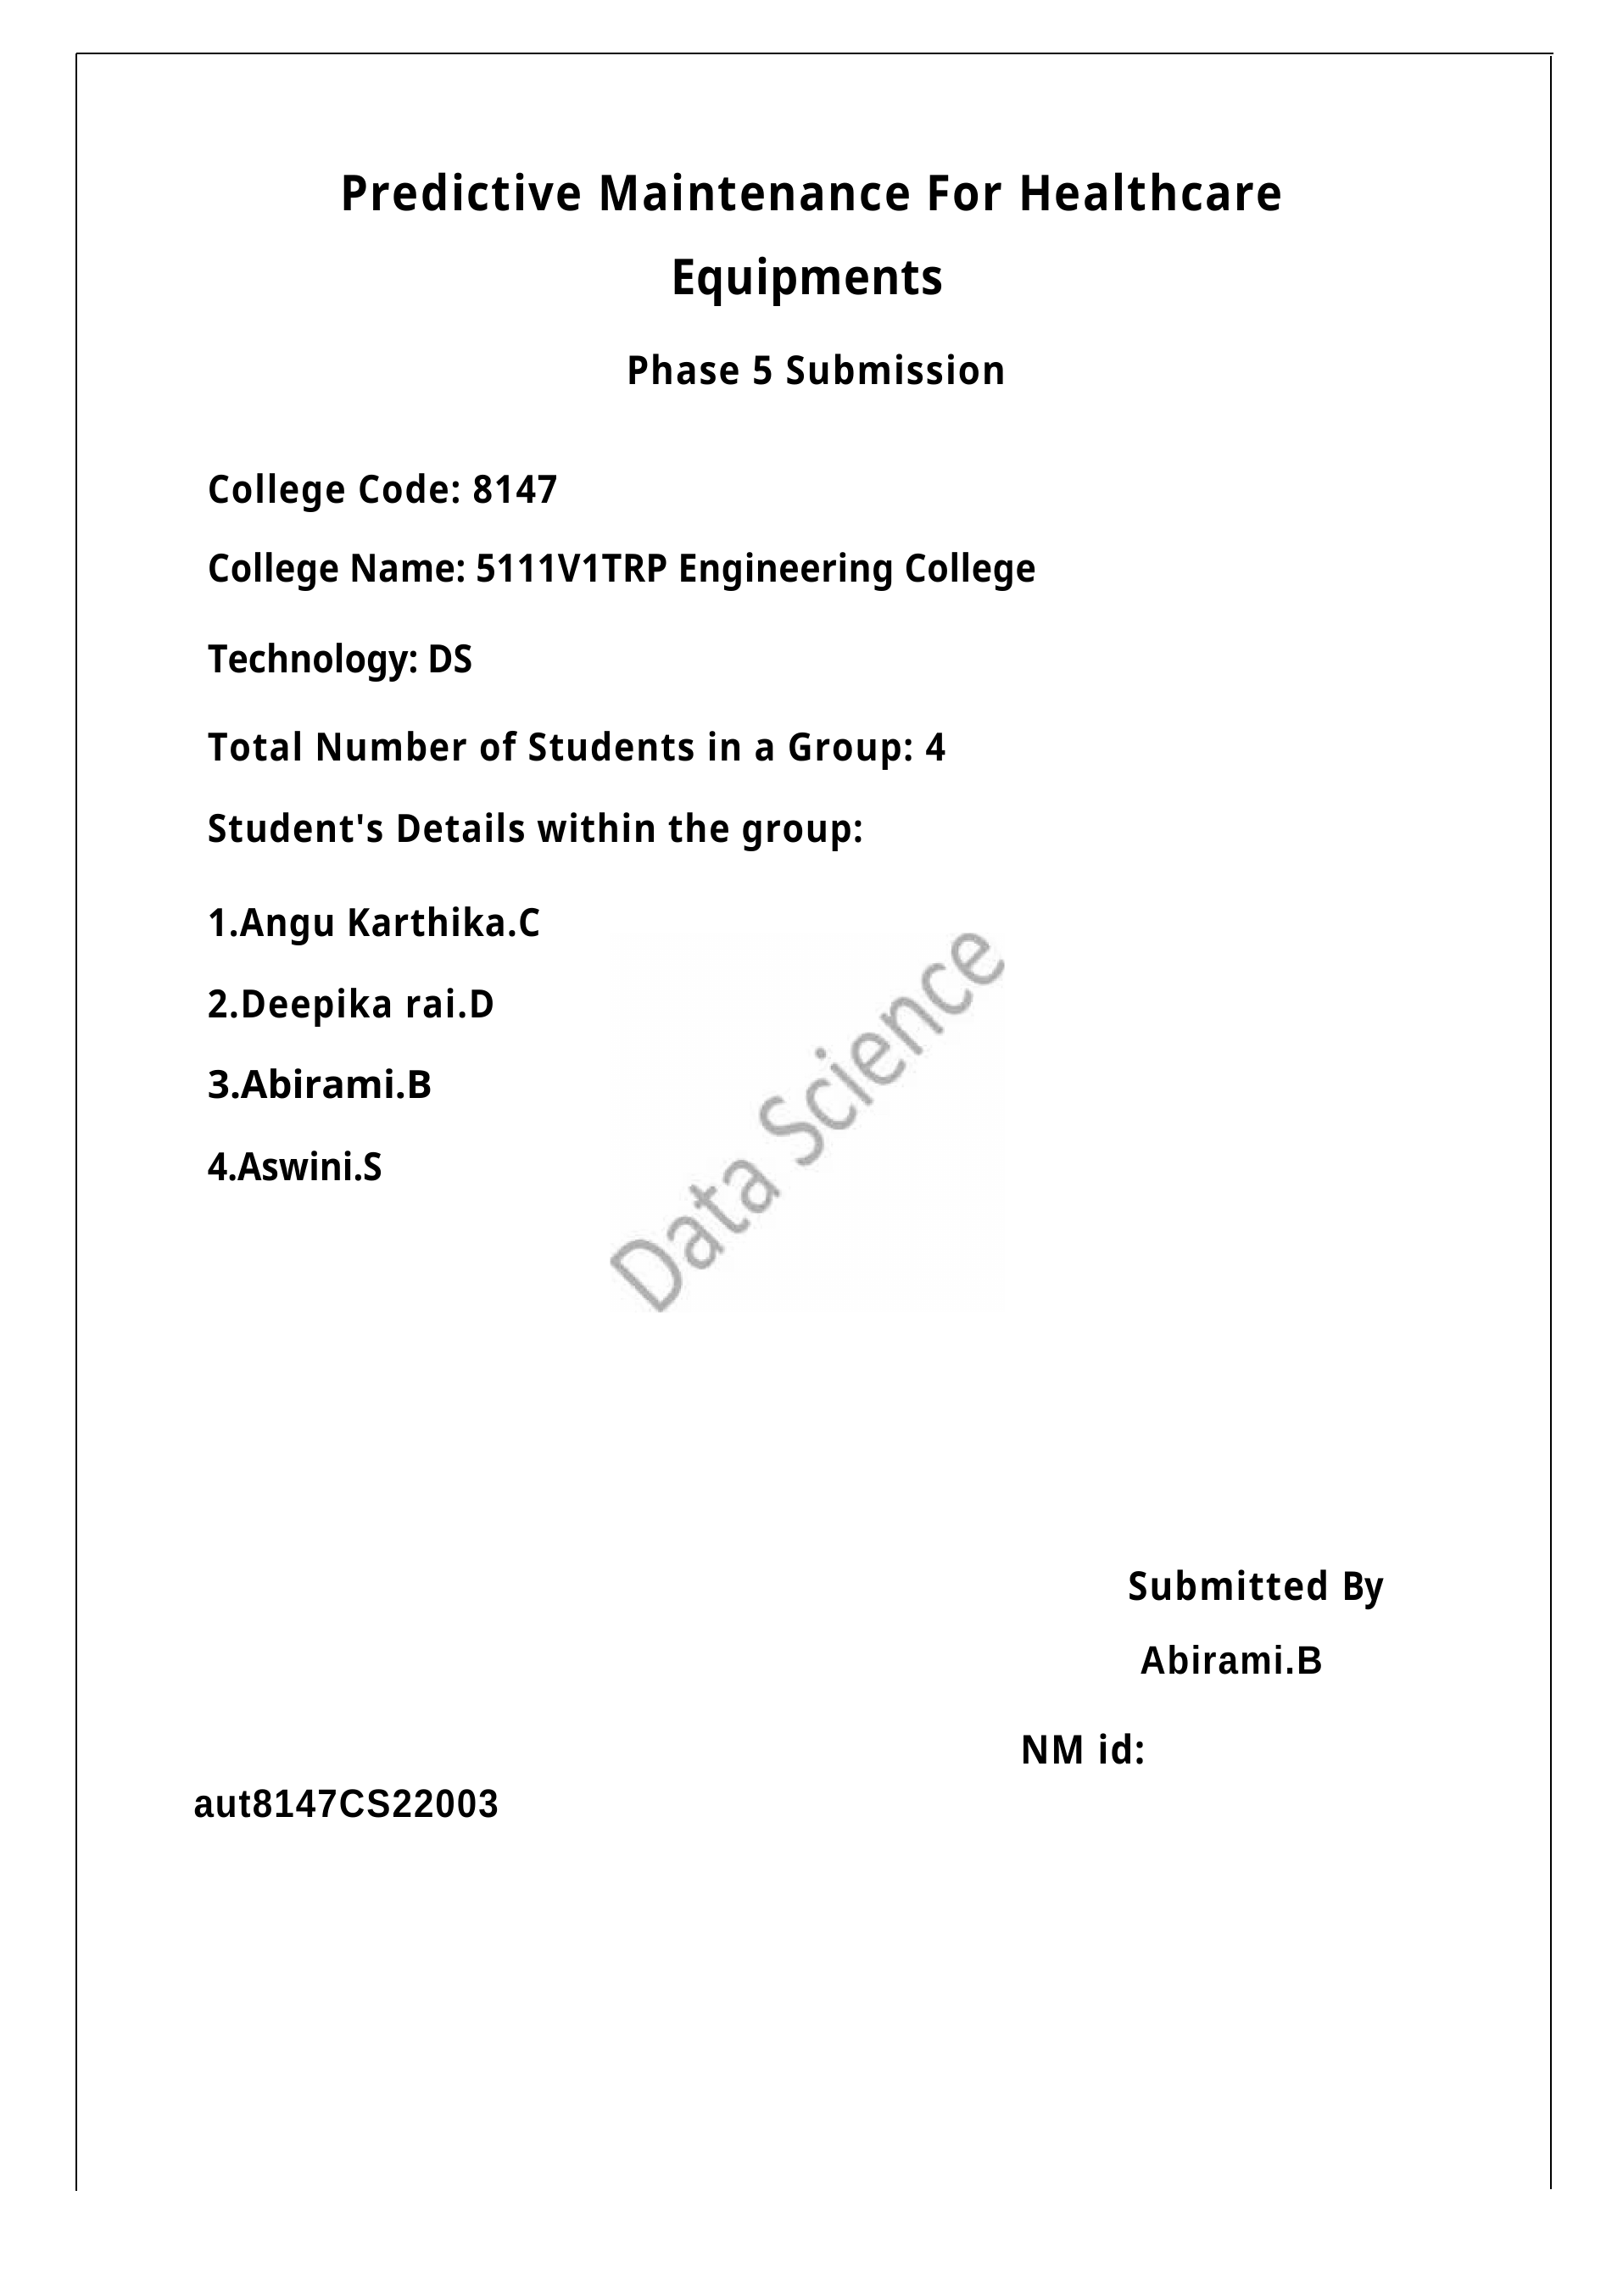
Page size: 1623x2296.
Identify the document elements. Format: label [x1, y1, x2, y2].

picture [610, 933, 1005, 1312]
